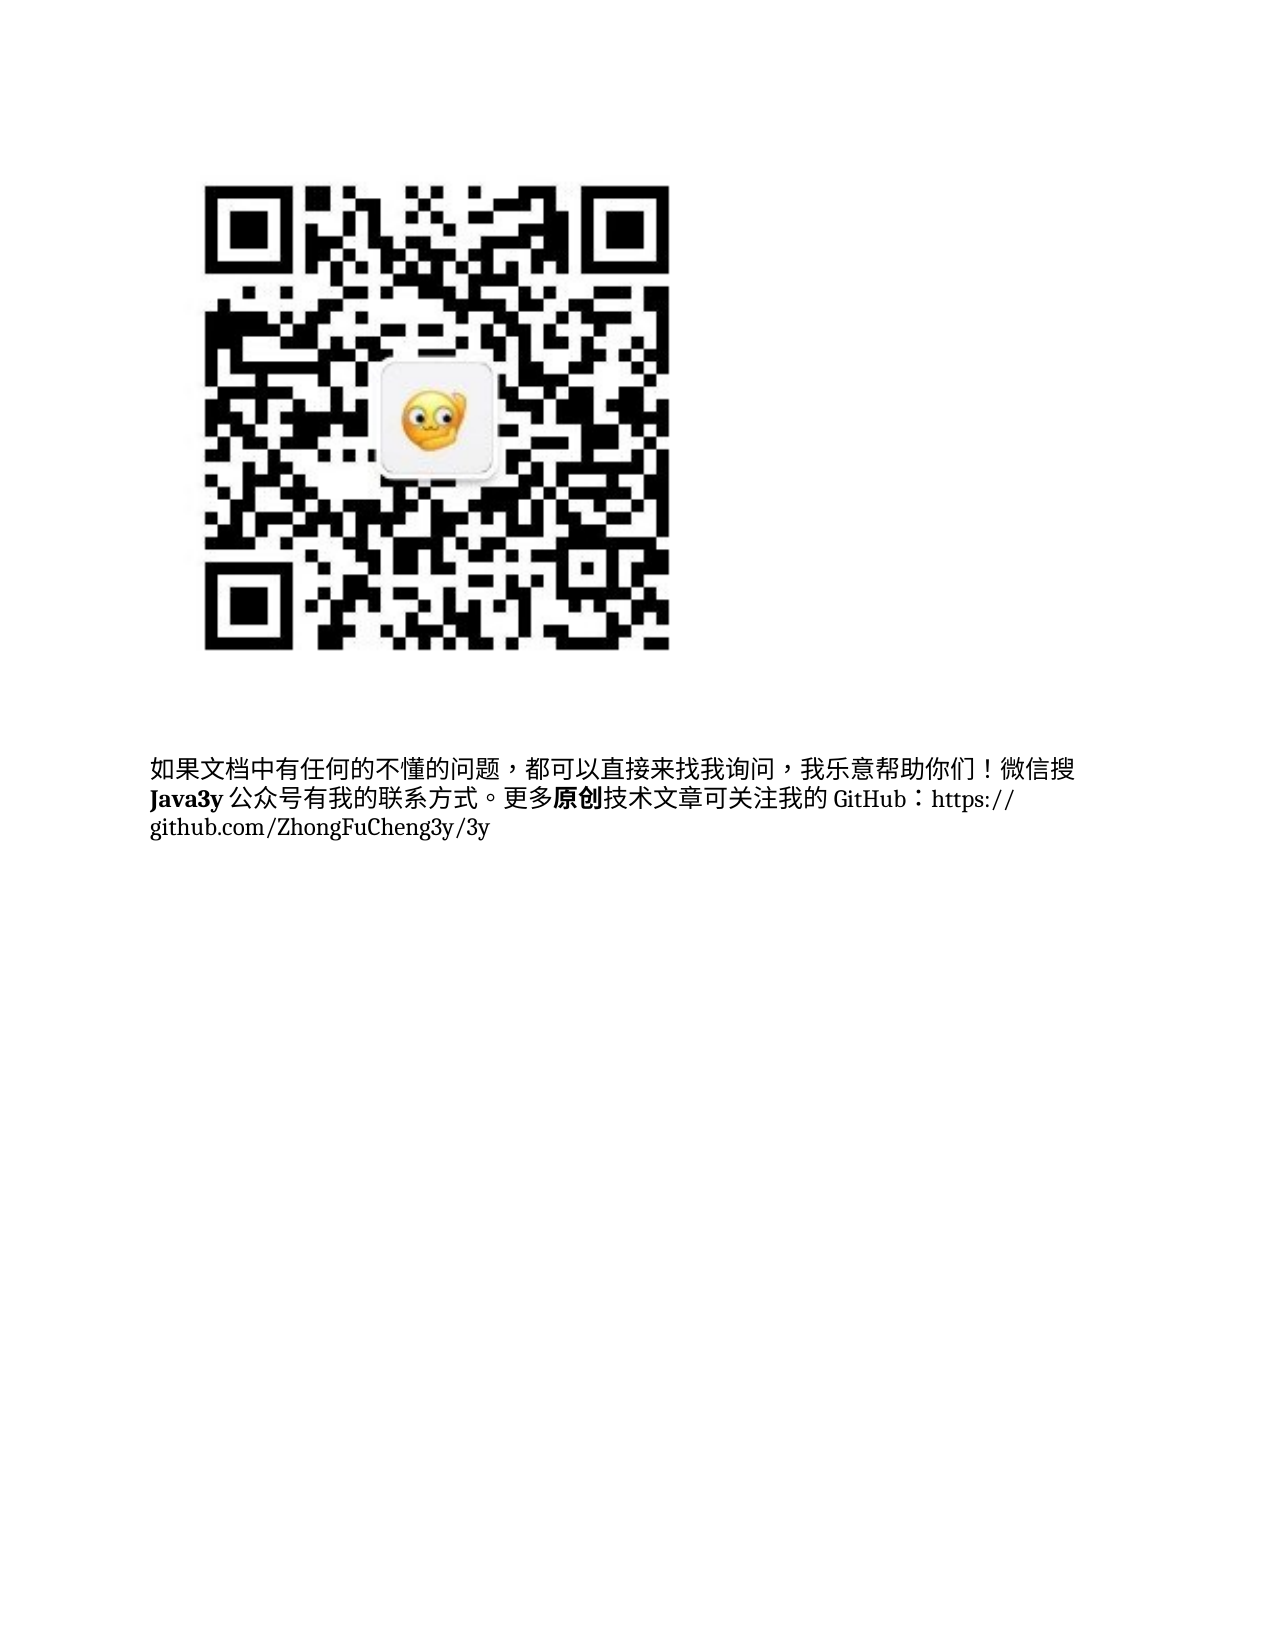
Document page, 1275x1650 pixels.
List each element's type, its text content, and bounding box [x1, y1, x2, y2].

text 如果⽂档中有任何的不懂的问题，都可以直接来找我询问，我乐意帮助你们！微信搜Java3y公众号有我的联系⽅式。更多原创技术⽂章可关注我的GitHub：https://github.com/ZhongFuCheng3y/3y [150, 756, 1125, 842]
picture [168, 150, 707, 688]
